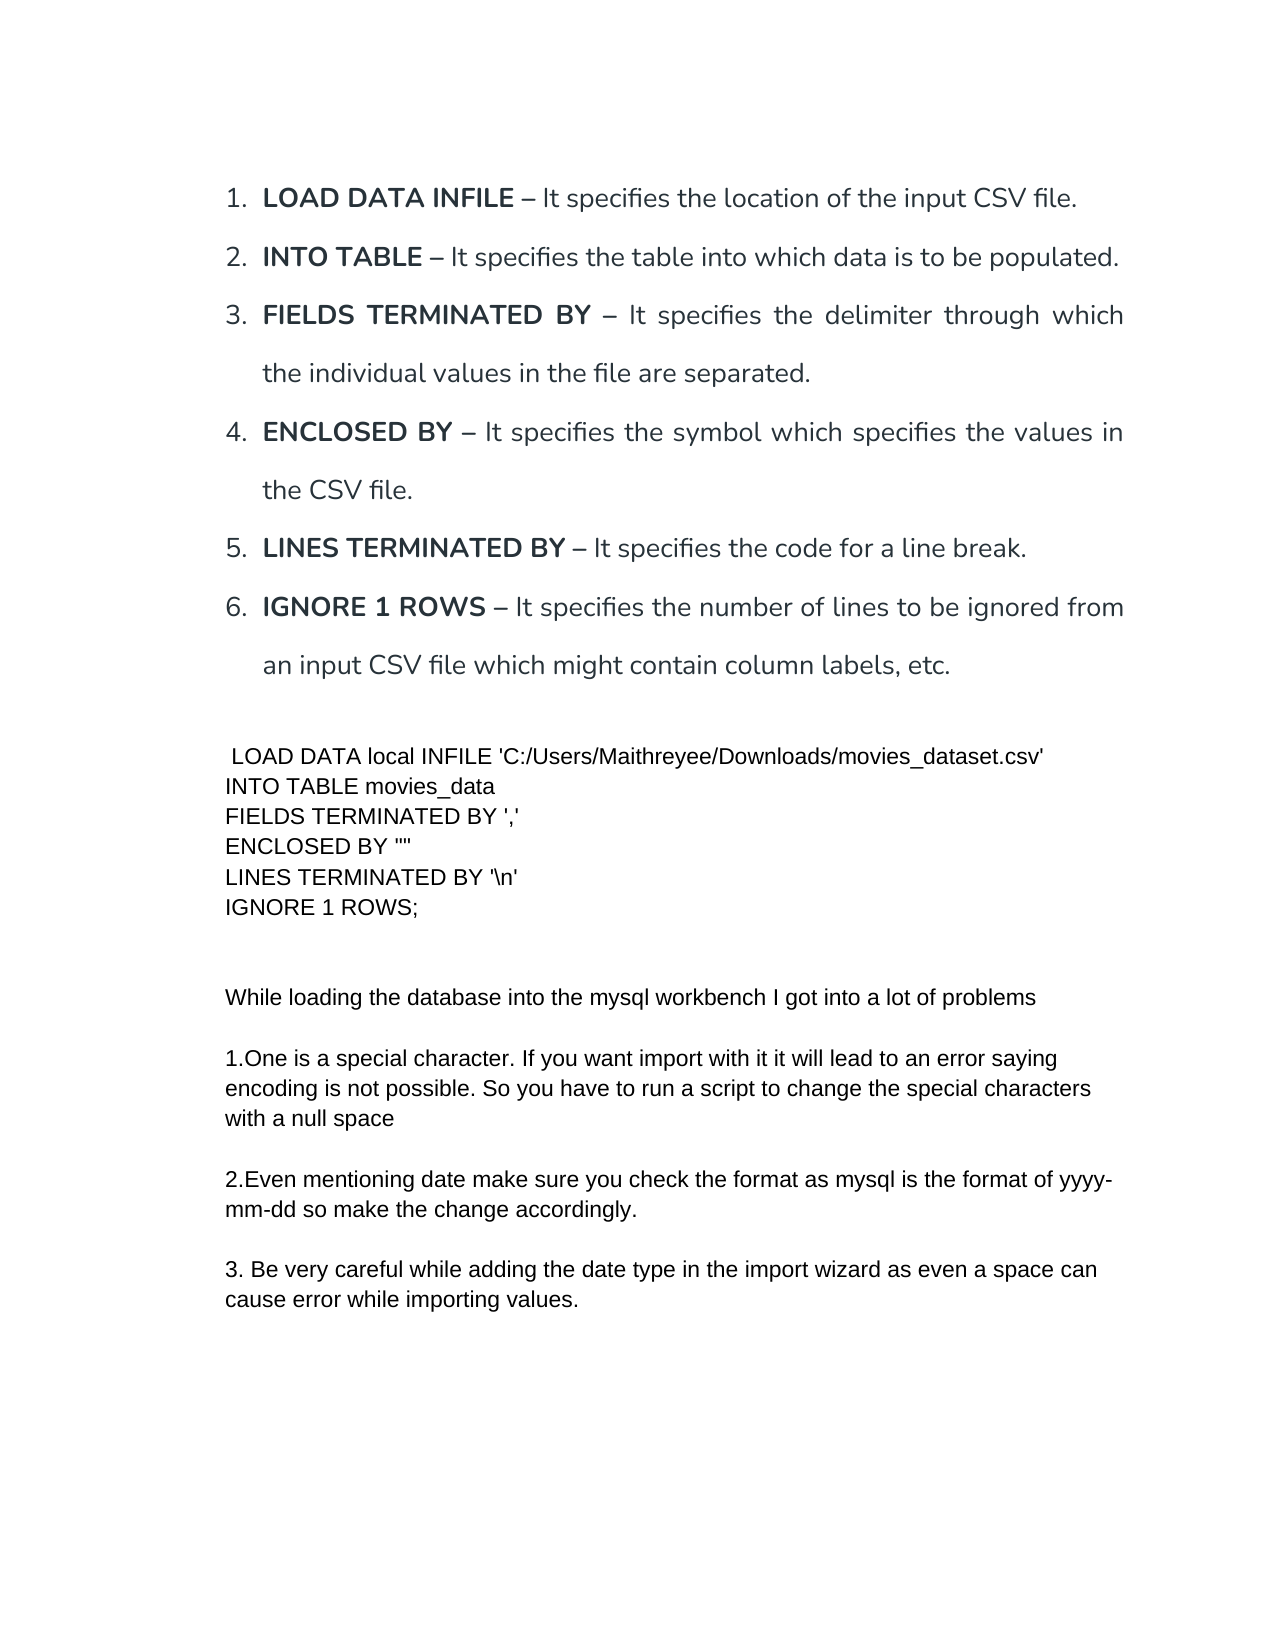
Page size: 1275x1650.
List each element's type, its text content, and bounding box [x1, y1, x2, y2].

list FIELDS TERMINATED BY – It specifies the delimiter through which the individual values in the file are separated. [225, 297, 1125, 392]
list LINES TERMINATED BY – It specifies the code for a line break. [225, 530, 1125, 567]
text FIELDS TERMINATED BY ',' [225, 803, 1125, 829]
list INTO TABLE – It specifies the table into which data is to be populated. [225, 238, 1125, 276]
text 1.One is a special character. If you want import with it it will lead to an error saying encoding is not possible. So you have to run a script to change the special characters with a null space [225, 1045, 1125, 1132]
text LOAD DATA local INFILE 'C:/Users/Maithreyee/Downloads/movies_dataset.csv' [225, 743, 1125, 769]
list IGNORE 1 ROWS – It specifies the number of lines to be ignored from an input CSV file which might contain column labels, etc. [225, 588, 1125, 684]
list LOAD DATA INFILE – It specifies the location of the input CSV file. [225, 180, 1125, 217]
text INTO TABLE movies_data [225, 773, 1125, 799]
text 2.Even mentioning date make sure you check the format as mysql is the format of yyyy-mm-dd so make the change accordingly. [225, 1166, 1125, 1222]
text 3. Be very careful while adding the date type in the import wizard as even a space can cause error while importing values. [225, 1256, 1125, 1313]
list ENCLOSED BY – It specifies the symbol which specifies the values in the CSV file. [225, 413, 1125, 509]
text ENCLOSED BY '"' [225, 833, 1125, 860]
text While loading the database into the mysql workbench I got into a lot of problems [225, 984, 1125, 1011]
text LINES TERMINATED BY '\n' [225, 863, 1125, 890]
text IGNORE 1 ROWS; [225, 894, 1125, 920]
